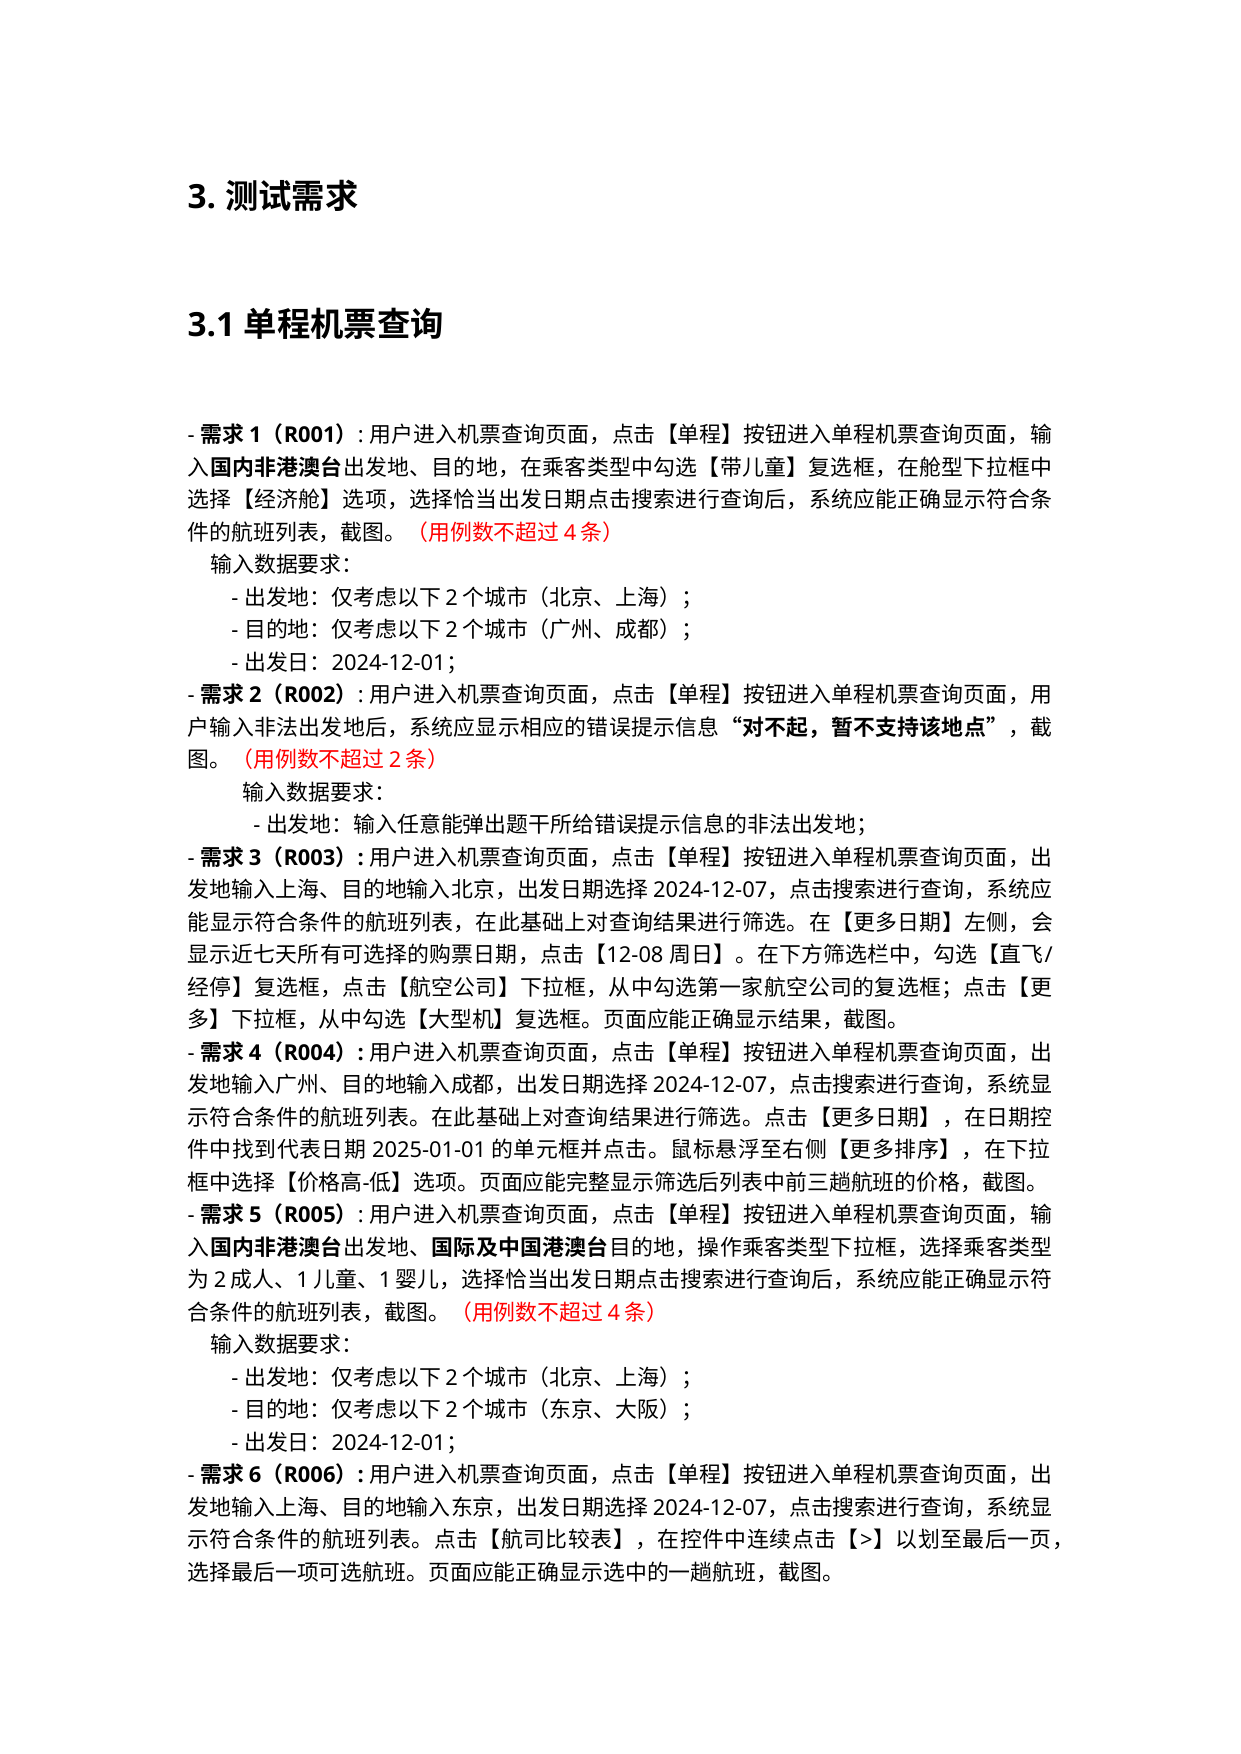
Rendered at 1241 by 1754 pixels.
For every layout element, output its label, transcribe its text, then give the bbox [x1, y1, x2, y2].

subtitle 3. 测试需求 [187, 162, 1053, 227]
text - 出发日：2024-12-01； [187, 1424, 1053, 1457]
text - 需求6（R006）: 用户进入机票查询页面，点击【单程】按钮进入单程机票查询页面，出发地输入上海、目的地输入东京，出发日期选择2024-12-07，点击搜索进行查询，系统显示符合条件的航班列表。点击【航司比较表】，在控件中连续点击【>】以划至最后一页，选择最后一项可选航班。页面应能正确显示选中的一趟航班，截图。 [187, 1457, 1053, 1587]
text - 出发日：2024-12-01； [187, 644, 1053, 677]
text - 需求3（R003）: 用户进入机票查询页面，点击【单程】按钮进入单程机票查询页面，出发地输入上海、目的地输入北京，出发日期选择2024-12-07，点击搜索进行查询，系统应能显示符合条件的航班列表，在此基础上对查询结果进行筛选。在【更多日期】左侧，会显示近七天所有可选择的购票日期，点击【12-08 周日】。在下方筛选栏中，勾选【直飞/经停】复选框，点击【航空公司】下拉框，从中勾选第一家航空公司的复选框；点击【更多】下拉框，从中勾选【大型机】复选框。页面应能正确显示结果，截图。 [187, 839, 1053, 1034]
text 输入数据要求： [187, 547, 1053, 579]
text - 需求1（R001）: 用户进入机票查询页面，点击【单程】按钮进入单程机票查询页面，输入国内非港澳台出发地、目的地，在乘客类型中勾选【带儿童】复选框，在舱型下拉框中选择【经济舱】选项，选择恰当出发日期点击搜索进行查询后，系统应能正确显示符合条件的航班列表，截图。（用例数不超过4条） [187, 417, 1053, 547]
text - 出发地：输入任意能弹出题干所给错误提示信息的非法出发地； [187, 807, 1053, 839]
text - 目的地：仅考虑以下2个城市（东京、大阪）； [187, 1392, 1053, 1424]
text - 出发地：仅考虑以下2个城市（北京、上海）； [187, 579, 1053, 612]
text - 出发地：仅考虑以下2个城市（北京、上海）； [187, 1359, 1053, 1392]
text - 需求2（R002）: 用户进入机票查询页面，点击【单程】按钮进入单程机票查询页面，用户输入非法出发地后，系统应显示相应的错误提示信息“对不起，暂不支持该地点”，截图。（用例数不超过2条） [187, 677, 1053, 774]
text - 需求4（R004）: 用户进入机票查询页面，点击【单程】按钮进入单程机票查询页面，出发地输入广州、目的地输入成都，出发日期选择2024-12-07，点击搜索进行查询，系统显示符合条件的航班列表。在此基础上对查询结果进行筛选。点击【更多日期】，在日期控件中找到代表日期2025-01-01的单元框并点击。鼠标悬浮至右侧【更多排序】，在下拉框中选择【价格高-低】选项。页面应能完整显示筛选后列表中前三趟航班的价格，截图。 [187, 1034, 1053, 1197]
text 输入数据要求： [187, 1327, 1053, 1359]
text - 目的地：仅考虑以下2个城市（广州、成都）； [187, 612, 1053, 644]
subtitle 3.1 单程机票查询 [187, 289, 1053, 354]
text 输入数据要求： [187, 774, 1053, 807]
text - 需求5（R005）: 用户进入机票查询页面，点击【单程】按钮进入单程机票查询页面，输入国内非港澳台出发地、国际及中国港澳台目的地，操作乘客类型下拉框，选择乘客类型为2成人、1儿童、1婴儿，选择恰当出发日期点击搜索进行查询后，系统应能正确显示符合条件的航班列表，截图。（用例数不超过4条） [187, 1197, 1053, 1327]
